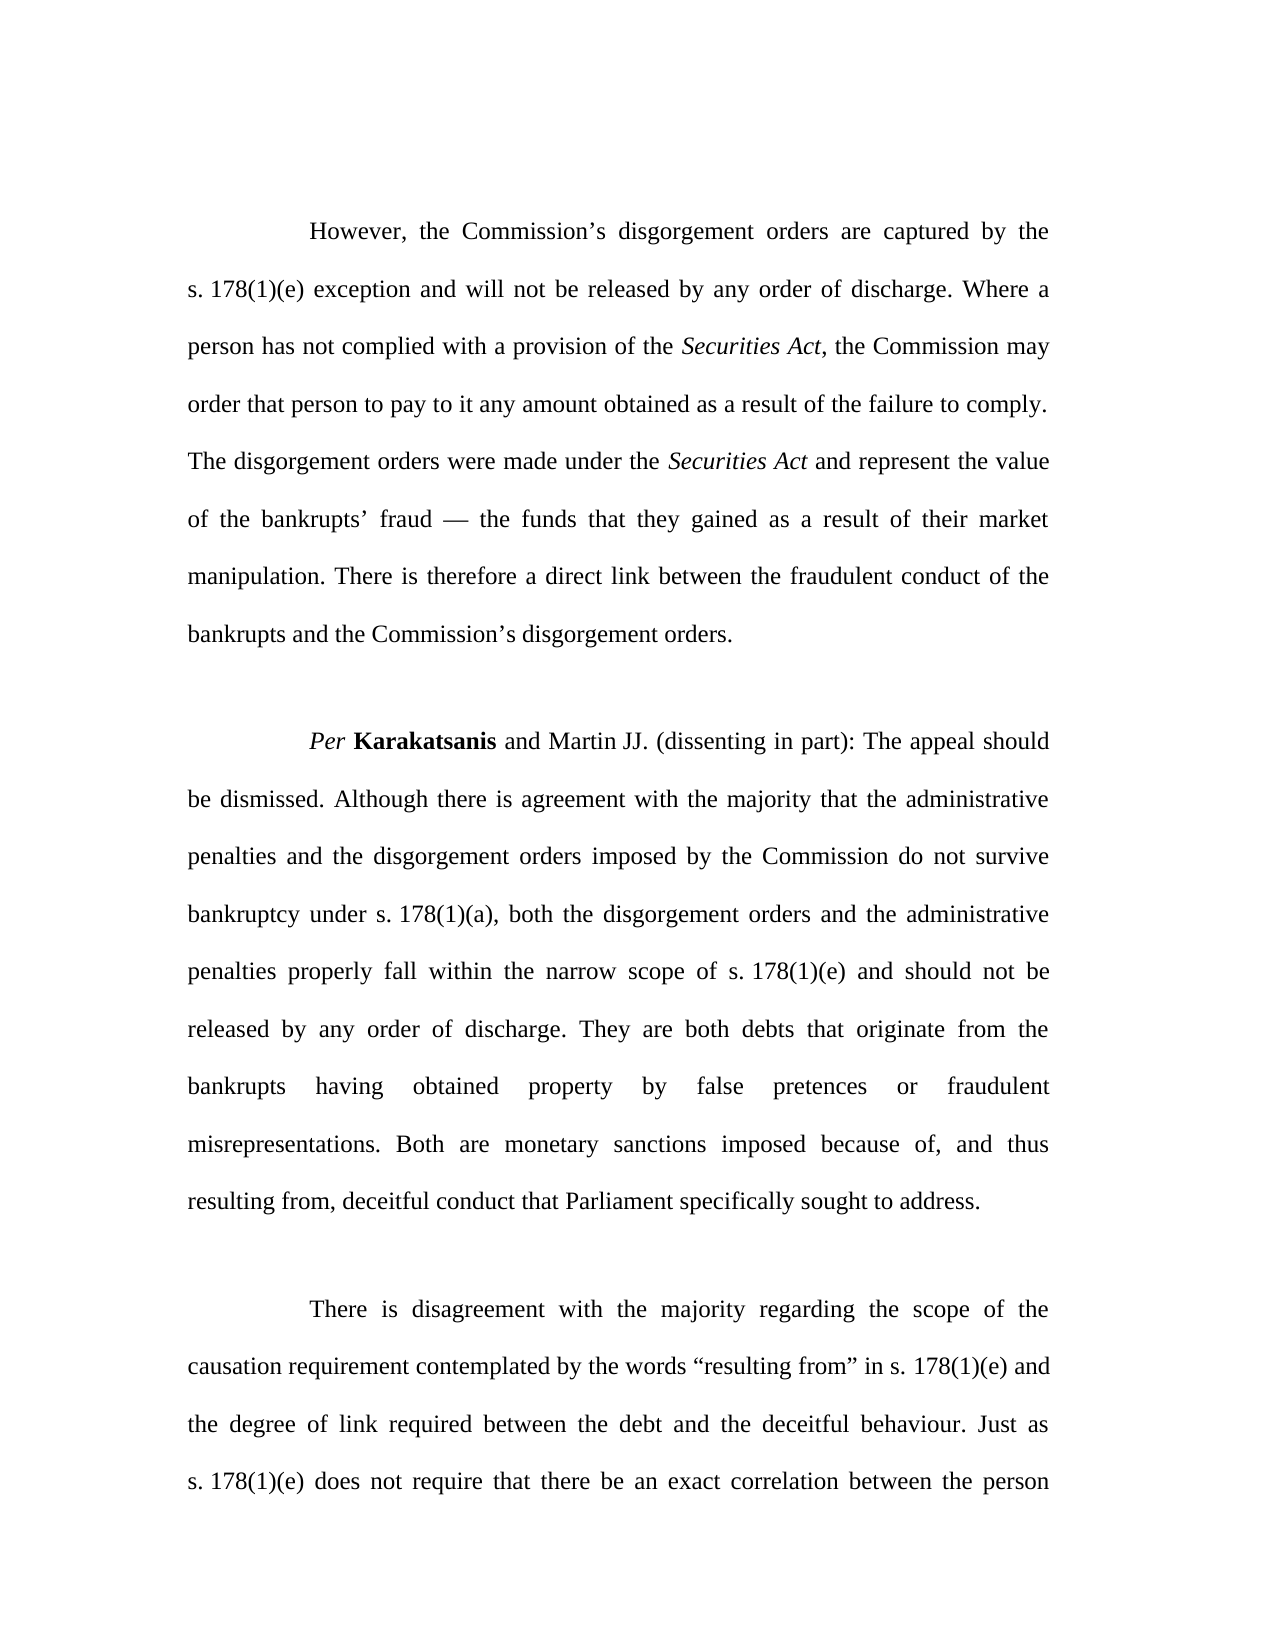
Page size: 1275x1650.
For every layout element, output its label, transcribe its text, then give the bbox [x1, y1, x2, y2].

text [187, 1294, 1050, 1495]
text Per Karakatsanis and Martin JJ. (dissenting in part): The appeal should be dismissed. Although there is agreement with the majority that the administrative penalties and the disgorgement orders imposed by the Commission do not survive bankruptcy under s. 178(1)(a), both the disgorgement orders and the administrative penalties properly fall within the narrow scope of s. 178(1)(e) and should not be released by any order of discharge. They are both debts that originate from the bankrupts having obtained property by false pretences or fraudulent misrepresentations. Both are monetary sanctions imposed because of, and thus resulting from, deceitful conduct that Parliament specifically sought to address. [187, 726, 1050, 1215]
text However, the Commission’s disgorgement orders are captured by the s. 178(1)(e) exception and will not be released by any order of discharge. Where a person has not complied with a provision of the Securities Act, the Commission may order that person to pay to it any amount obtained as a result of the failure to comply. The disgorgement orders were made under the Securities Act and represent the value of the bankrupts’ fraud — the funds that they gained as a result of their market manipulation. There is therefore a direct link between the fraudulent conduct of the bankrupts and the Commission’s disgorgement orders. [187, 216, 1050, 648]
